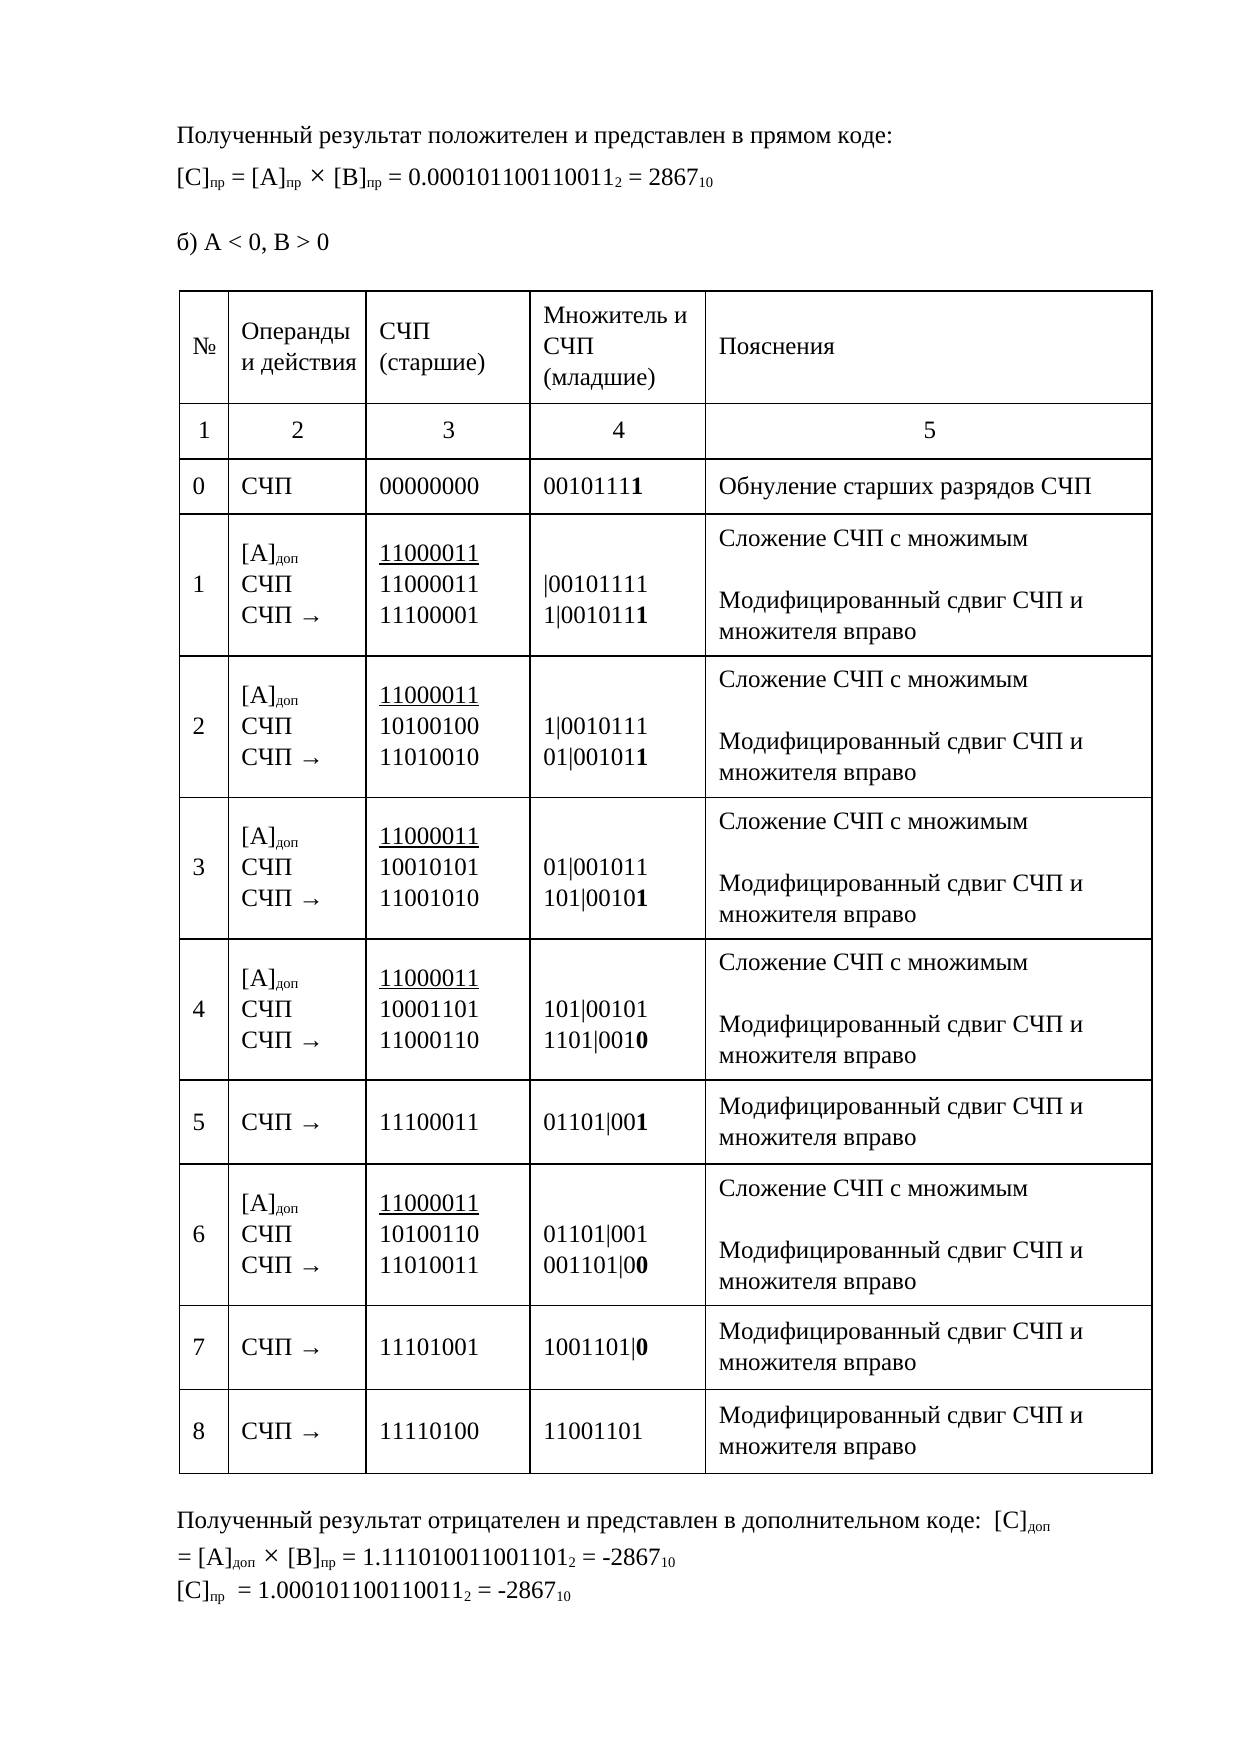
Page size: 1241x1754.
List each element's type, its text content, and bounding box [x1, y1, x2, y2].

table_cell 6 [180, 1165, 228, 1305]
table_cell 3 [180, 798, 228, 938]
table_cell Обнуление старших разрядов СЧП [706, 460, 1151, 513]
text Полученный результат положителен и представлен в прямом коде: [176, 120, 1055, 148]
table_cell СЧП → [229, 1081, 365, 1163]
table_header Множитель и СЧП (младшие) [531, 292, 705, 402]
table_cell Модифицированный сдвиг СЧП и множителя вправо [706, 1081, 1151, 1163]
table_cell 11100011 [367, 1081, 529, 1163]
table_cell 01101|001 [531, 1081, 705, 1163]
table_cell 11000011 10001101 11000110 [367, 940, 529, 1079]
table_cell 5 [180, 1081, 228, 1163]
table_cell |00101111 1|0010111 [531, 515, 705, 655]
table_cell Модифицированный сдвиг СЧП и множителя вправо [706, 1306, 1151, 1389]
table_cell 11110100 [367, 1390, 529, 1473]
table_cell 11000011 11000011 11100001 [367, 515, 529, 655]
table_cell СЧП → [229, 1306, 365, 1389]
table_cell СЧП → [229, 1390, 365, 1473]
table_header Операнды и действия [229, 292, 365, 402]
table_cell 2 [180, 657, 228, 796]
table_cell 101|00101 1101|0010 [531, 940, 705, 1079]
table_cell 11000011 10100110 11010011 [367, 1165, 529, 1305]
table_cell 01101|001 001101|00 [531, 1165, 705, 1305]
table_cell 5 [706, 404, 1151, 458]
text [C]пр = 1.0001011001100112 = -286710 [176, 1575, 1055, 1604]
table_cell 11000011 10100100 11010010 [367, 657, 529, 796]
table_cell 1001101|0 [531, 1306, 705, 1389]
table_cell Сложение СЧП с множимым Модифицированный сдвиг СЧП и множителя вправо [706, 515, 1151, 655]
table_cell 11000011 10010101 11001010 [367, 798, 529, 938]
table_cell Сложение СЧП с множимым Модифицированный сдвиг СЧП и множителя вправо [706, 798, 1151, 938]
table_cell 4 [180, 940, 228, 1079]
table_cell Модифицированный сдвиг СЧП и множителя вправо [706, 1390, 1151, 1473]
table_header Пояснения [706, 292, 1151, 402]
table_cell [A]доп СЧП СЧП → [229, 1165, 365, 1305]
table_cell 4 [531, 404, 705, 458]
table_cell [A]доп СЧП СЧП → [229, 657, 365, 796]
table_cell 7 [180, 1306, 228, 1389]
table_cell 3 [367, 404, 529, 458]
table_cell 00101111 [531, 460, 705, 513]
table_cell 1 [180, 515, 228, 655]
table_cell 11001101 [531, 1390, 705, 1473]
table_cell Сложение СЧП с множимым Модифицированный сдвиг СЧП и множителя вправо [706, 657, 1151, 796]
table_cell 1 [180, 404, 228, 458]
text Полученный результат отрицателен и представлен в дополнительном коде: [C]доп = [A]доп × [B]пр = 1.1110100110011012 = -286710 [176, 1505, 1055, 1571]
table_cell Сложение СЧП с множимым Модифицированный сдвиг СЧП и множителя вправо [706, 940, 1151, 1079]
table_cell 01|001011 101|00101 [531, 798, 705, 938]
table_cell [A]доп СЧП СЧП → [229, 515, 365, 655]
table_header СЧП (старшие) [367, 292, 529, 402]
table_cell СЧП [229, 460, 365, 513]
table_cell [A]доп СЧП СЧП → [229, 798, 365, 938]
table_cell 11101001 [367, 1306, 529, 1389]
text [C]пр = [A]пр × [B]пр = 0.0001011001100112 = 286710 [176, 158, 1055, 191]
table_header № [180, 292, 228, 402]
table_cell 2 [229, 404, 365, 458]
table_cell 1|0010111 01|001011 [531, 657, 705, 796]
text б) A < 0, B > 0 [176, 227, 1055, 255]
table_cell Сложение СЧП с множимым Модифицированный сдвиг СЧП и множителя вправо [706, 1165, 1151, 1305]
table_cell [A]доп СЧП СЧП → [229, 940, 365, 1079]
table_cell 00000000 [367, 460, 529, 513]
table_cell 8 [180, 1390, 228, 1473]
table_cell 0 [180, 460, 228, 513]
